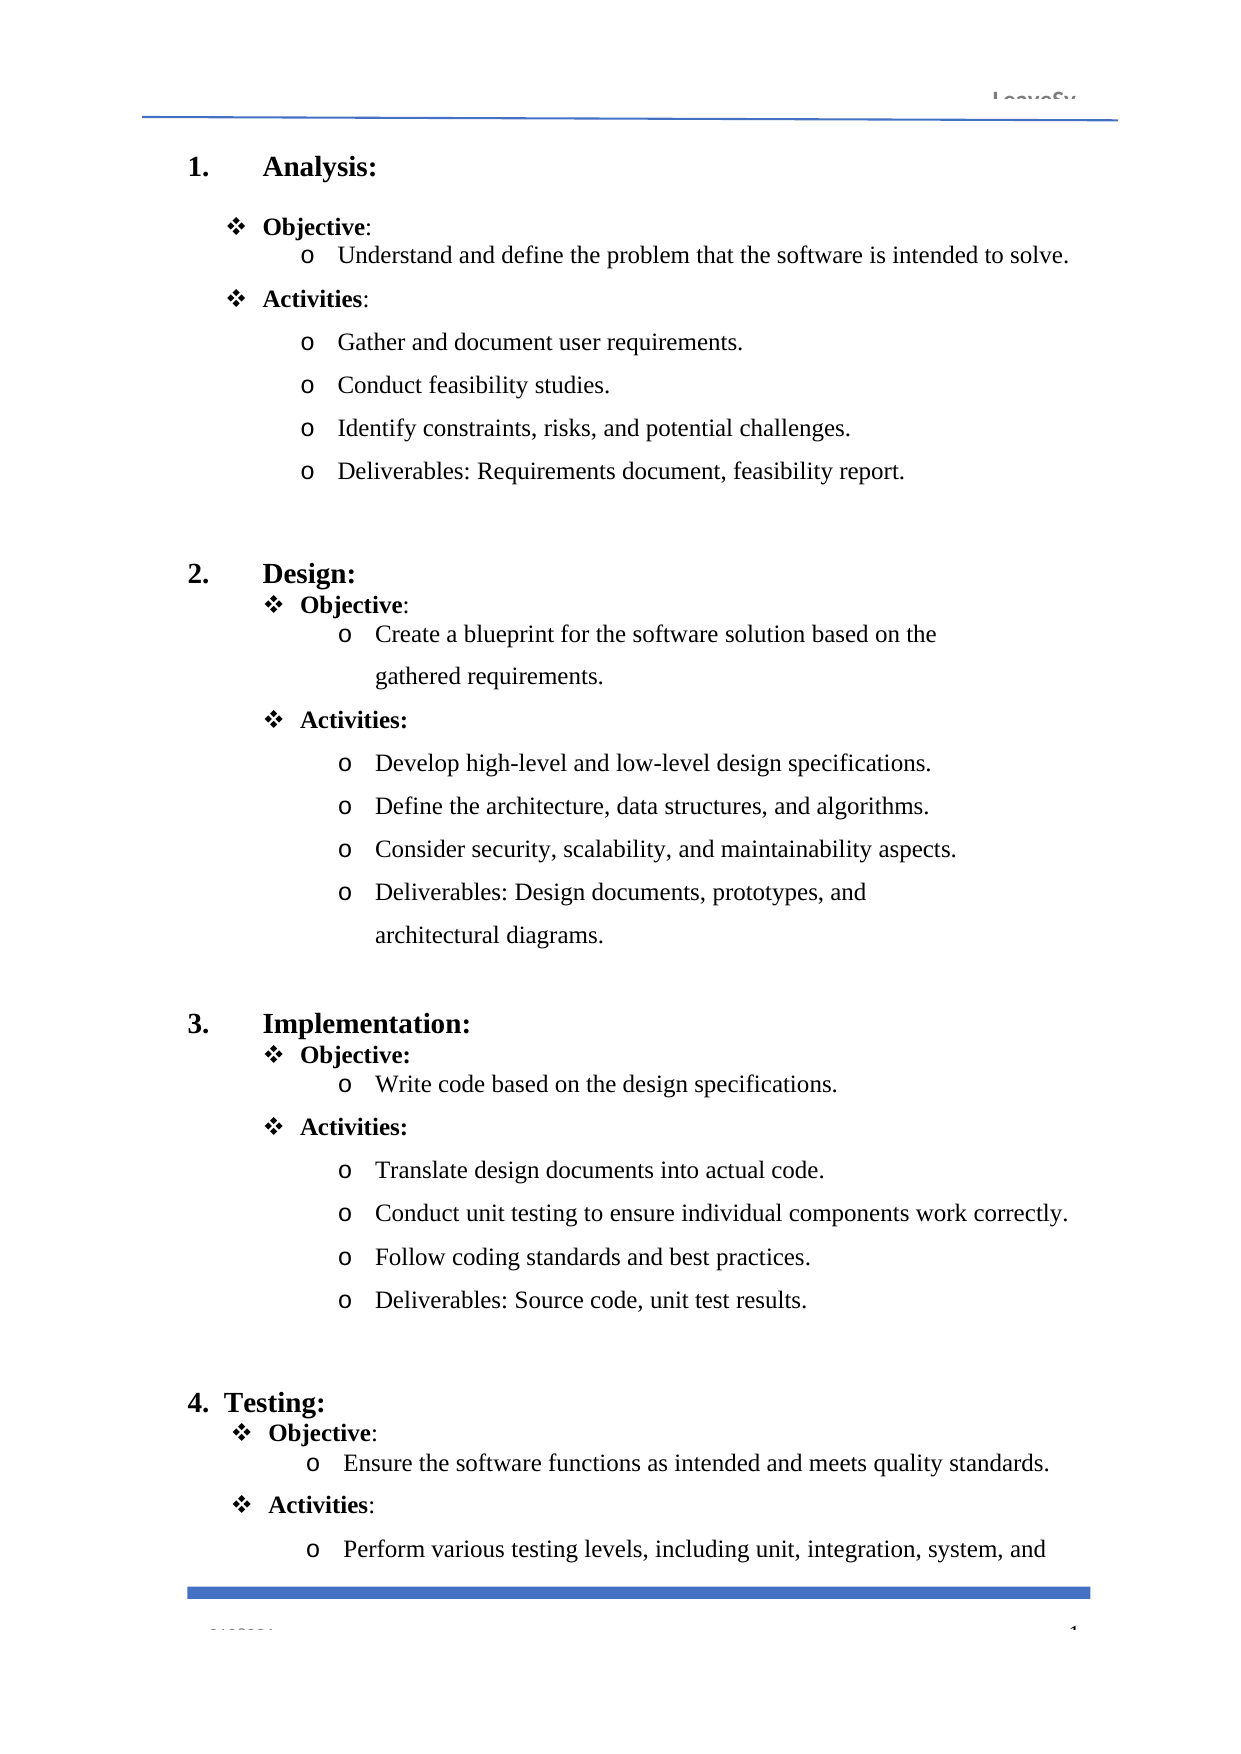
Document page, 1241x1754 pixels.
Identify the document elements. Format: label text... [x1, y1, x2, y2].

list Deliverables: Source code, unit test results. [337, 1285, 1240, 1316]
list Identify constraints, risks, and potential challenges. [300, 413, 1240, 444]
list Create a blueprint for the software solution based on the gathered requirements. [337, 619, 1028, 690]
subtitle Implementation: [187, 1007, 1240, 1041]
subtitle Activities: [225, 284, 1240, 312]
subtitle Objective: [225, 212, 1240, 240]
list Define the architecture, data structures, and algorithms. [337, 791, 1240, 822]
list Perform various testing levels, including unit, integration, system, and [305, 1534, 1240, 1565]
subtitle Objective: [262, 1041, 1240, 1069]
list Deliverables: Design documents, prototypes, and architectural diagrams. [337, 877, 997, 948]
subtitle Testing: [187, 1386, 1240, 1419]
subtitle Design: [187, 557, 1240, 590]
list Write code based on the design specifications. [337, 1069, 1240, 1100]
list Gather and document user requirements. [300, 327, 1240, 357]
subtitle Activities: [262, 1112, 1240, 1141]
list Translate design documents into actual code. [337, 1155, 1240, 1186]
list Develop high-level and low-level design specifications. [337, 748, 1240, 779]
list Conduct feasibility studies. [300, 370, 1240, 401]
list Understand and define the problem that the software is intended to solve. [300, 240, 1240, 271]
list Conduct unit testing to ensure individual components work correctly. [337, 1198, 1240, 1229]
subtitle Objective: [230, 1419, 1240, 1448]
list Ensure the software functions as intended and meets quality standards. [305, 1448, 1240, 1478]
list Consider security, scalability, and maintainability aspects. [337, 834, 1240, 865]
subtitle Activities: [230, 1491, 1240, 1519]
subtitle Objective: [262, 590, 1240, 619]
list Deliverables: Requirements document, feasibility report. [300, 456, 1240, 487]
subtitle Analysis: [187, 149, 1240, 183]
subtitle Activities: [262, 705, 1240, 734]
list Follow coding standards and best practices. [337, 1242, 1240, 1272]
